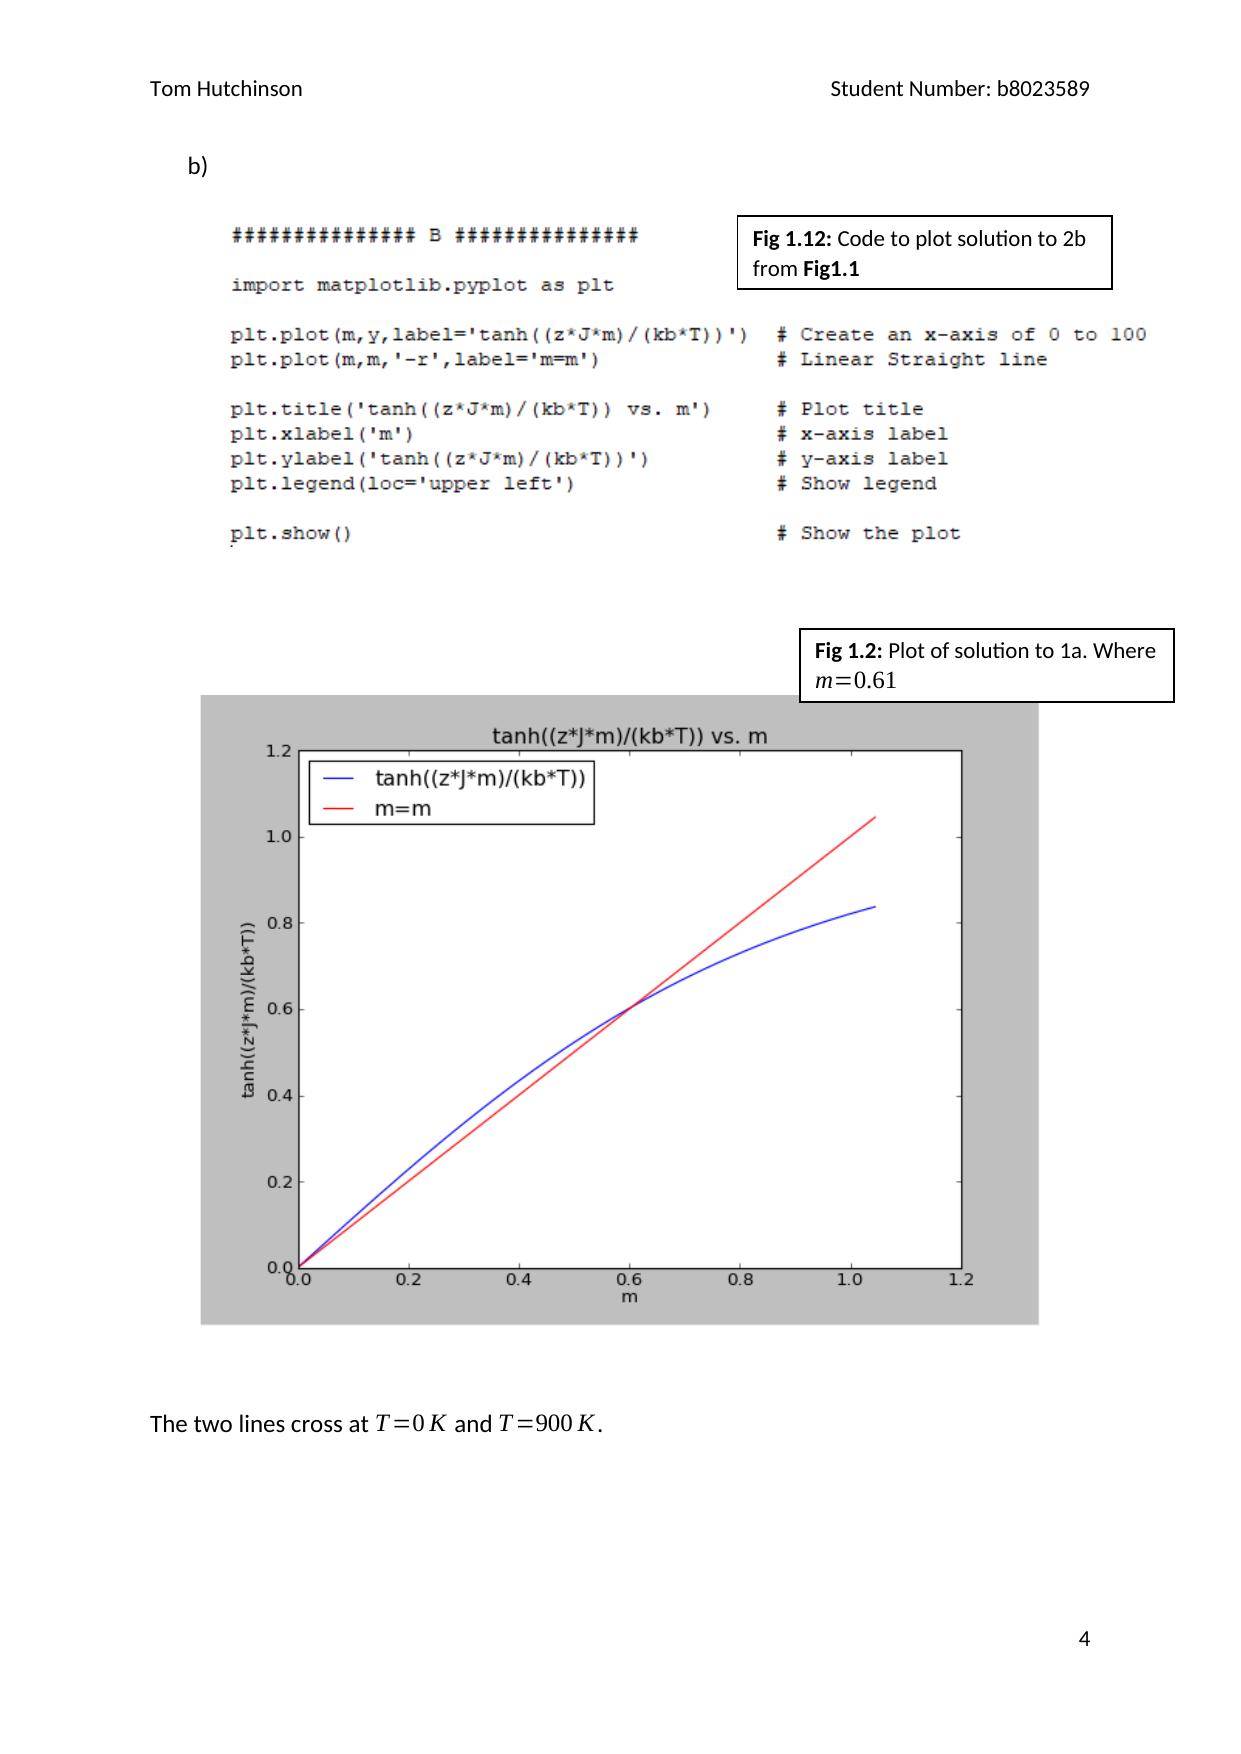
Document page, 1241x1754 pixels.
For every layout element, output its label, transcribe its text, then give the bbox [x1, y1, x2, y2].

picture [200, 695, 1040, 1326]
picture [225, 215, 1166, 547]
text The two lines cross at and . [150, 1408, 1090, 1439]
